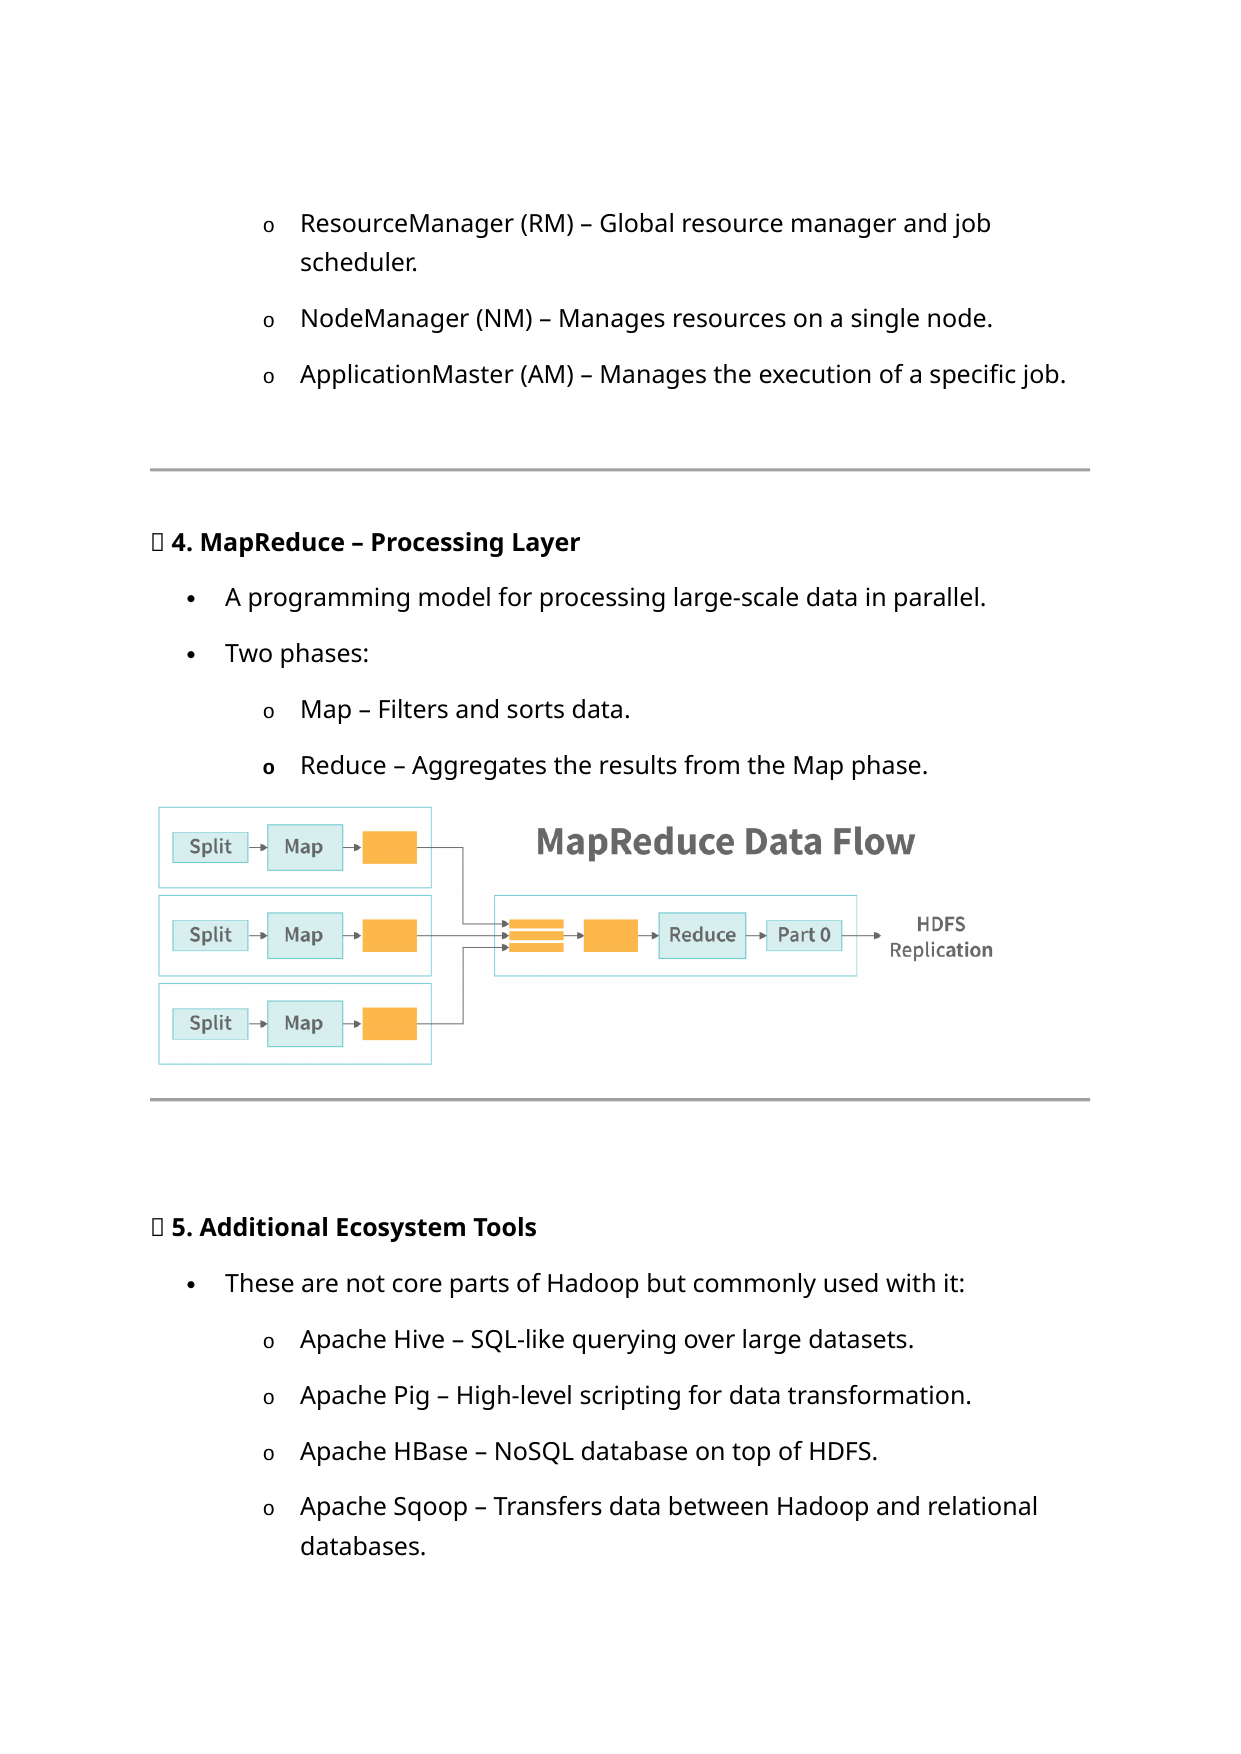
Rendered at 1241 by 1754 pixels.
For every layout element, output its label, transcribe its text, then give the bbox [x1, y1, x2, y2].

text 🔹 4. MapReduce – Processing Layer [150, 524, 1090, 558]
list NodeManager (NM) – Manages resources on a single node. [262, 301, 1090, 335]
picture [140, 785, 1016, 1072]
list Apache Pig – High-level scripting for data transformation. [262, 1377, 1090, 1411]
list Two phases: [187, 636, 1090, 670]
list Apache HBase – NoSQL database on top of HDFS. [262, 1433, 1090, 1467]
list ApplicationMaster (AM) – Manages the execution of a specific job. [262, 357, 1090, 391]
text 🔹 5. Additional Ecosystem Tools [150, 1210, 1090, 1244]
list Map – Filters and sorts data. [262, 692, 1090, 726]
list ResourceManager (RM) – Global resource manager and job scheduler. [262, 206, 1090, 279]
list A programming model for processing large-scale data in parallel. [187, 580, 1090, 614]
list Reduce – Aggregates the results from the Map phase. [262, 747, 1090, 782]
list Apache Sqoop – Transfers data between Hadoop and relational databases. [262, 1489, 1090, 1562]
list These are not core parts of Hadoop but commonly used with it: [187, 1266, 1090, 1300]
list Apache Hive – SQL-like querying over large datasets. [262, 1321, 1090, 1356]
